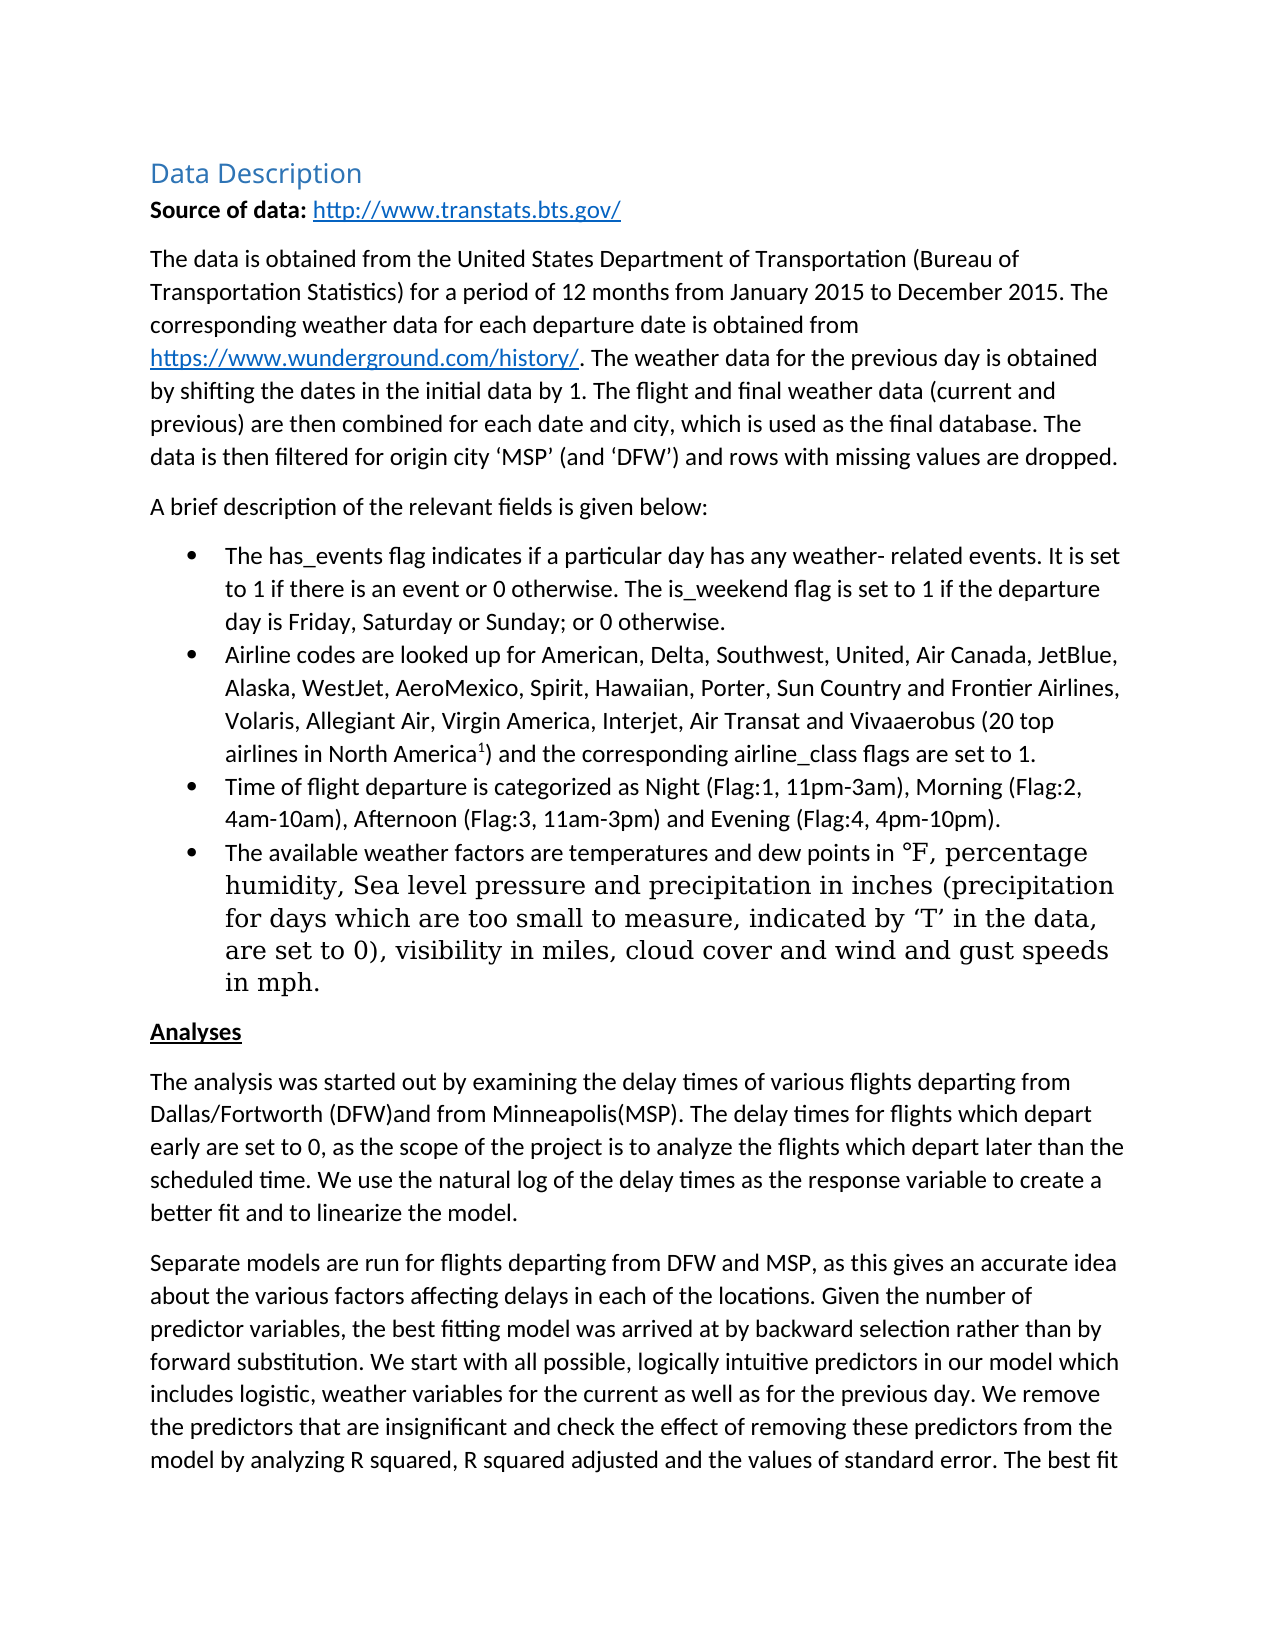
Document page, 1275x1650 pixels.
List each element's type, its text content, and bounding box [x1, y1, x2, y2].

list The has_events flag indicates if a particular day has any weather- related events. It is set to 1 if there is an event or 0 otherwise. The is_weekend flag is set to 1 if the departure day is Friday, Saturday or Sunday; or 0 otherwise. [187, 540, 1125, 637]
subtitle Data Description [150, 154, 1125, 191]
text The data is obtained from the United States Department of Transportation (Bureau of Transportation Statistics) for a period of 12 months from January 2015 to December 2015. The corresponding weather data for each departure date is obtained from https://www.wunderground.com/history/. The weather data for the previous day is obtained by shifting the dates in the initial data by 1. The flight and final weather data (current and previous) are then combined for each date and city, which is used as the final database. The data is then filtered for origin city ‘MSP’ (and ‘DFW’) and rows with missing values are dropped. [150, 243, 1125, 472]
text Source of data: http://www.transtats.bts.gov/ [150, 194, 1125, 224]
list Time of flight departure is categorized as Night (Flag:1, 11pm-3am), Morning (Flag:2, 4am-10am), Afternoon (Flag:3, 11am-3pm) and Evening (Flag:4, 4pm-10pm). [187, 771, 1125, 834]
text The analysis was started out by examining the delay times of various flights departing from Dallas/Fortworth (DFW)and from Minneapolis(MSP). The delay times for flights which depart early are set to 0, as the scope of the project is to analyze the flights which depart later than the scheduled time. We use the natural log of the delay times as the response variable to create a better fit and to linearize the model. [150, 1066, 1125, 1228]
list Airline codes are looked up for American, Delta, Southwest, United, Air Canada, JetBlue, Alaska, WestJet, AeroMexico, Spirit, Hawaiian, Porter, Sun Country and Frontier Airlines, Volaris, Allegiant Air, Virgin America, Interjet, Air Transat and Vivaaerobus (20 top airlines in North America1) and the corresponding airline_class flags are set to 1. [187, 639, 1125, 768]
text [150, 1247, 1125, 1475]
text Analyses [150, 1016, 1125, 1047]
list The available weather factors are temperatures and dew points in ℉, percentage humidity, Sea level pressure and precipitation in inches (precipitation for days which are too small to measure, indicated by ‘T’ in the data, are set to 0), visibility in miles, cloud cover and wind and gust speeds in mph. [187, 836, 1125, 997]
text A brief description of the relevant fields is given below: [150, 491, 1125, 521]
